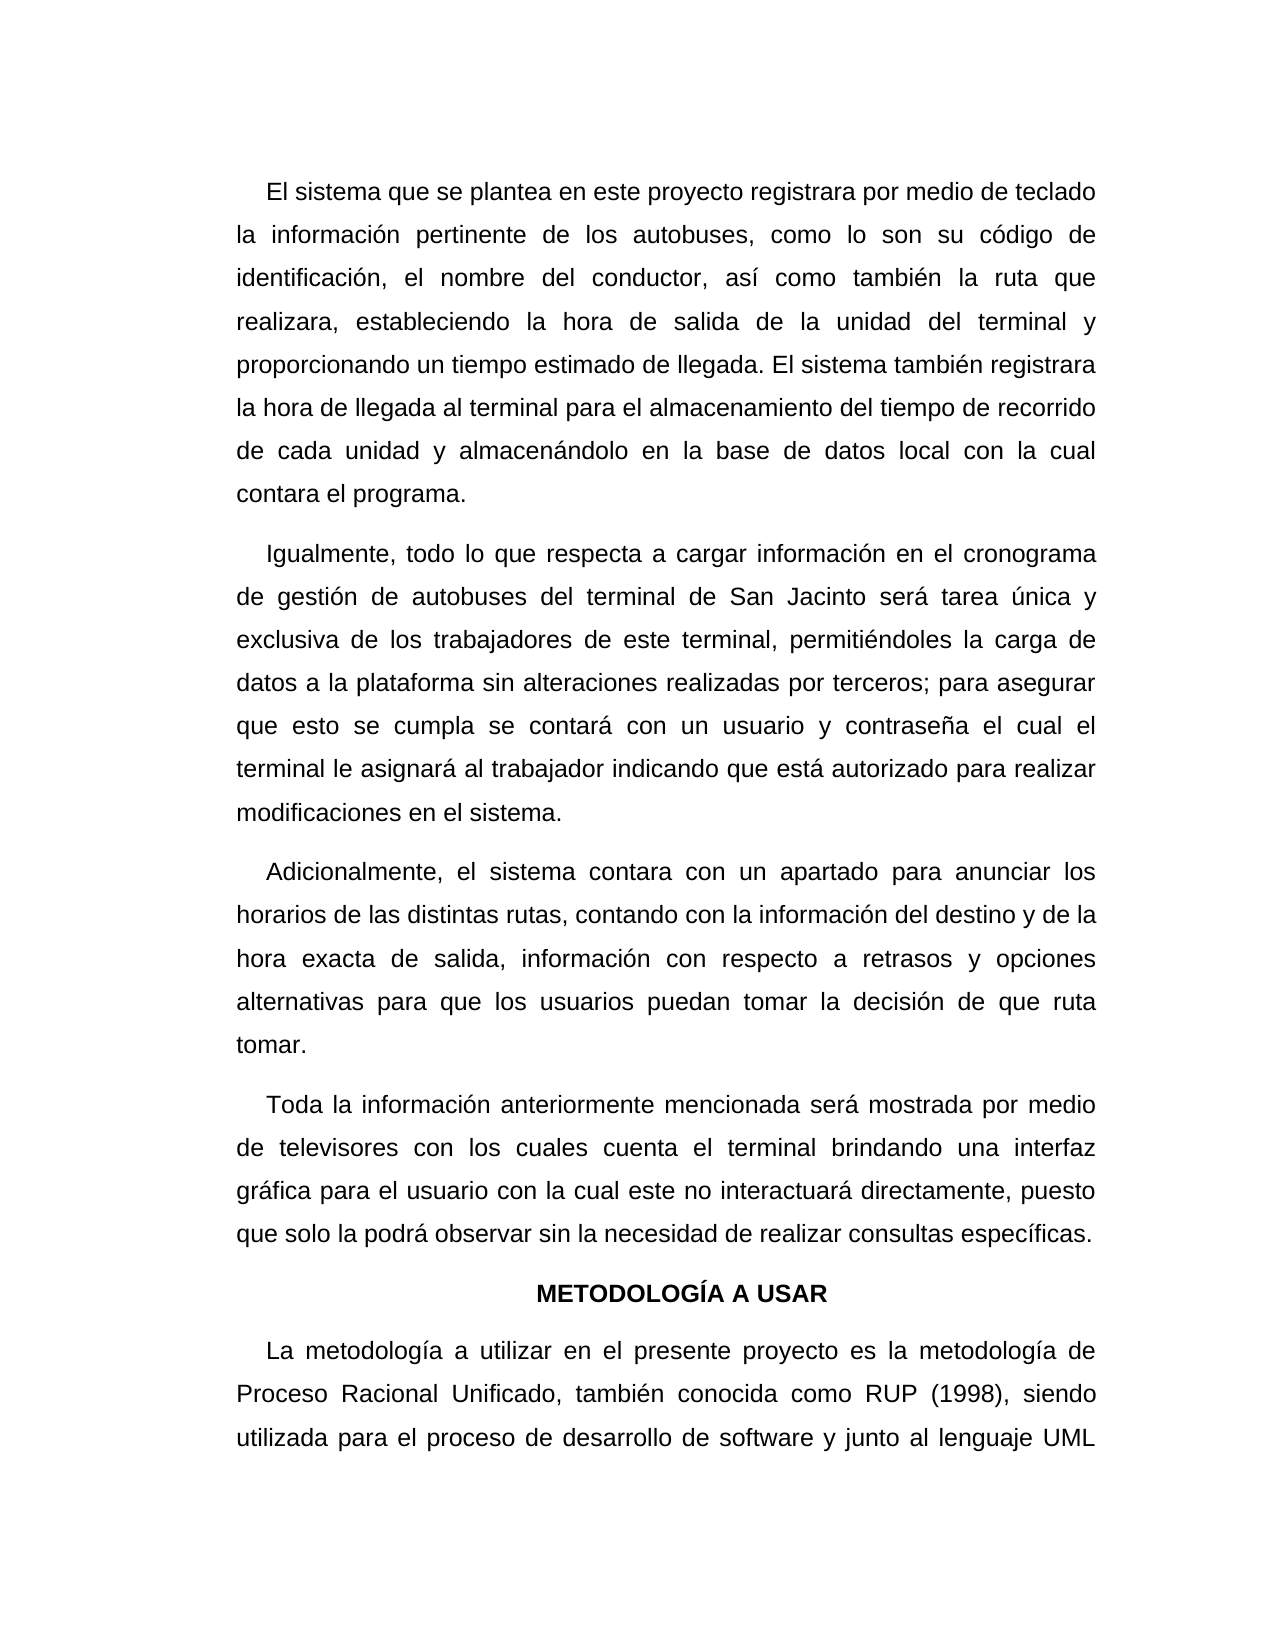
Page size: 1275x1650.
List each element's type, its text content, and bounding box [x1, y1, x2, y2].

text El sistema que se plantea en este proyecto registrara por medio de teclado la información pertinente de los autobuses, como lo son su código de identificación, el nombre del conductor, así como también la ruta que realizara, estableciendo la hora de salida de la unidad del terminal y proporcionando un tiempo estimado de llegada. El sistema también registrara la hora de llegada al terminal para el almacenamiento del tiempo de recorrido de cada unidad y almacenándolo en la base de datos local con la cual contara el programa. [236, 177, 1098, 508]
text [236, 1336, 1098, 1451]
text Toda la información anteriormente mencionada será mostrada por medio de televisores con los cuales cuenta el terminal brindando una interfaz gráfica para el usuario con la cual este no interactuará directamente, puesto que solo la podrá observar sin la necesidad de realizar consultas específicas. [236, 1090, 1098, 1248]
text METODOLOGÍA A USAR [236, 1279, 1098, 1308]
text Adicionalmente, el sistema contara con un apartado para anunciar los horarios de las distintas rutas, contando con la información del destino y de la hora exacta de salida, información con respecto a retrasos y opciones alternativas para que los usuarios puedan tomar la decisión de que ruta tomar. [236, 857, 1098, 1059]
text Igualmente, todo lo que respecta a cargar información en el cronograma de gestión de autobuses del terminal de San Jacinto será tarea única y exclusiva de los trabajadores de este terminal, permitiéndoles la carga de datos a la plataforma sin alteraciones realizadas por terceros; para asegurar que esto se cumpla se contará con un usuario y contraseña el cual el terminal le asignará al trabajador indicando que está autorizado para realizar modificaciones en el sistema. [236, 539, 1098, 826]
